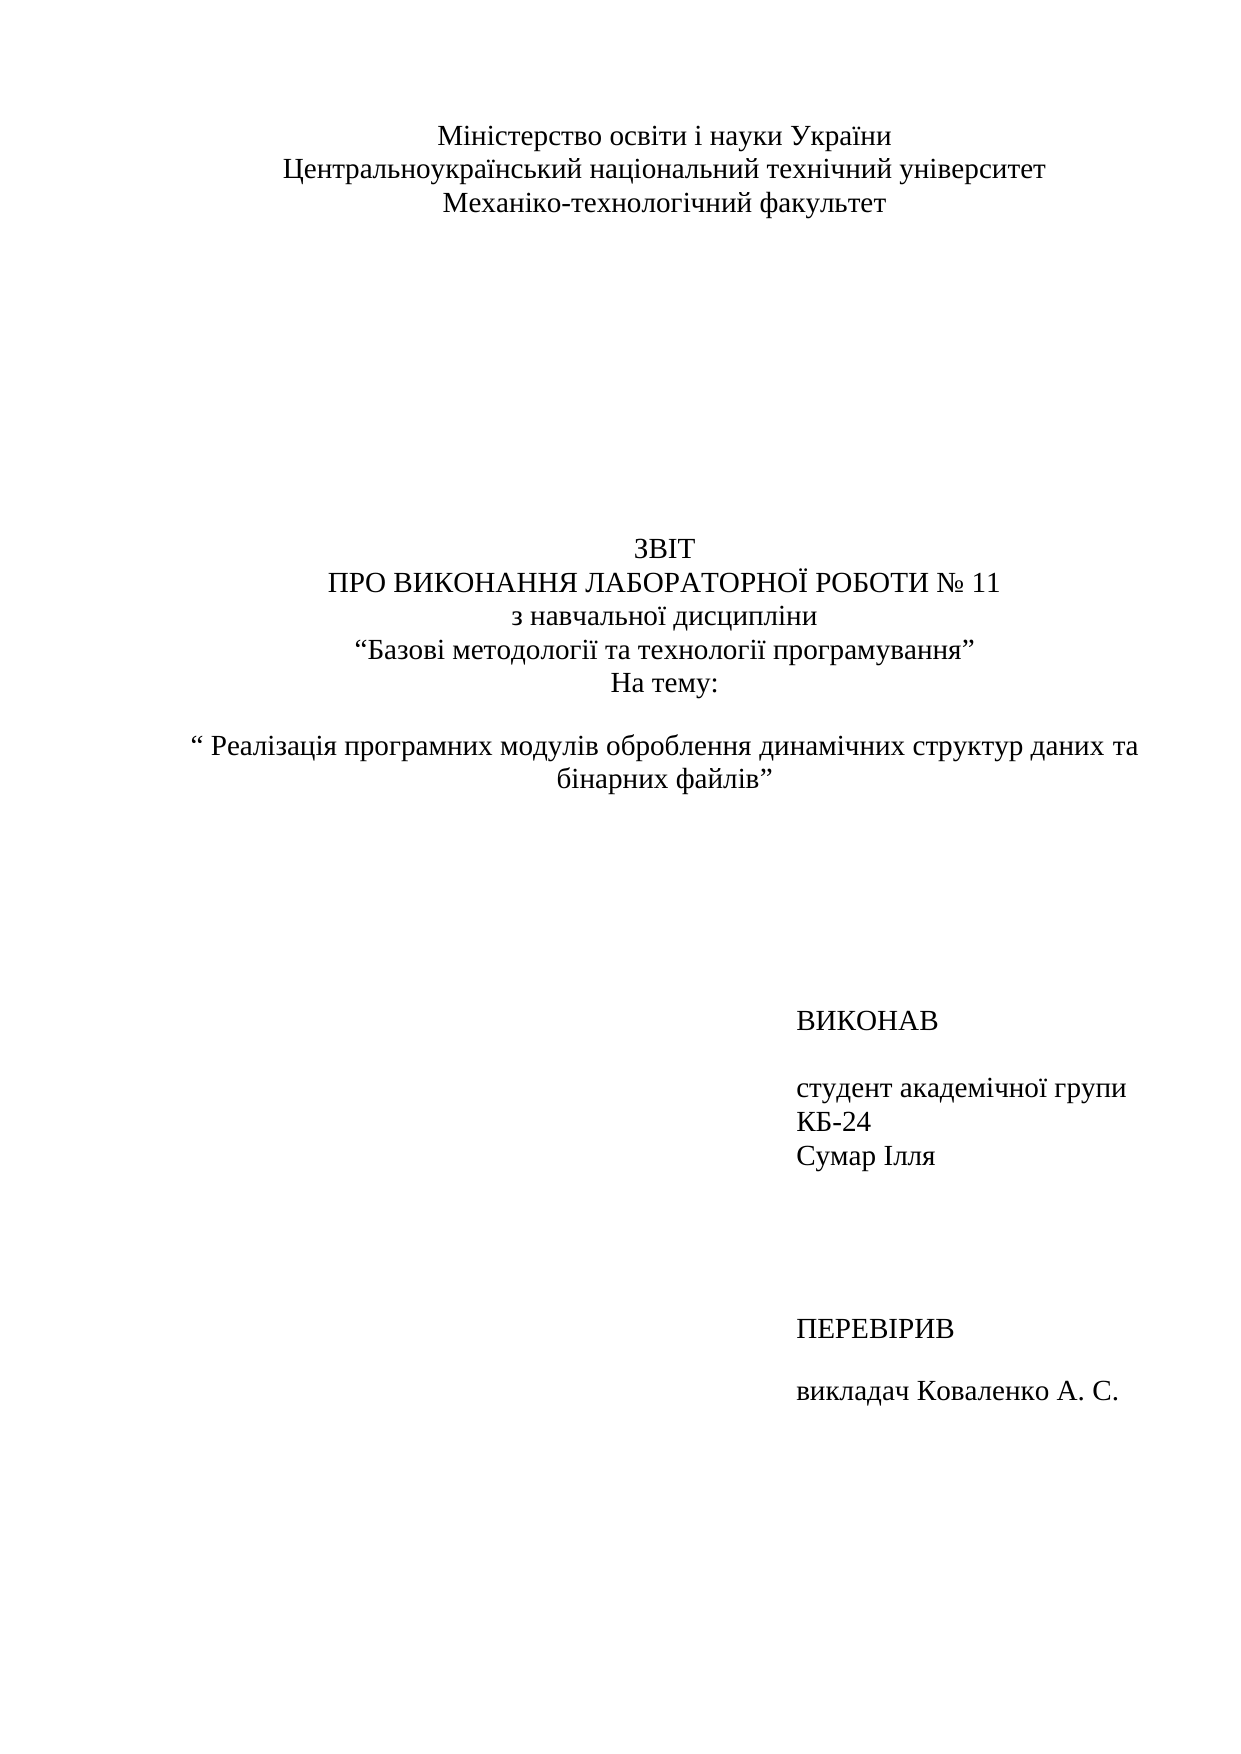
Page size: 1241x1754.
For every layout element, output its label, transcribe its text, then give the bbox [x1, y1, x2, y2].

text ПРО ВИКОНАННЯ ЛАБОРАТОРНОЇ РОБОТИ № 11 [177, 565, 1152, 598]
text студент академічної групи [796, 1071, 1152, 1104]
text ПЕРЕВІРИВ [796, 1311, 1152, 1345]
text На тему: [177, 665, 1152, 699]
text Механіко-технологічний факультет [177, 185, 1152, 219]
text “ Реалізація програмних модулів оброблення динамічних структур даних та бінарних файлів” [177, 728, 1152, 795]
text “Базові методології та технології програмування” [177, 632, 1152, 665]
text Міністерство освіти і науки України [177, 118, 1152, 152]
text ВИКОНАВ [796, 1003, 1152, 1037]
text викладач Коваленко А. С. [783, 1373, 1152, 1407]
text КБ-24 [796, 1104, 1152, 1138]
text ЗВІТ [177, 531, 1152, 565]
text Центральноукраїнський національний технічний університет [177, 152, 1152, 185]
text з навчальної дисципліни [177, 598, 1152, 632]
text Сумар Ілля [796, 1138, 1152, 1171]
